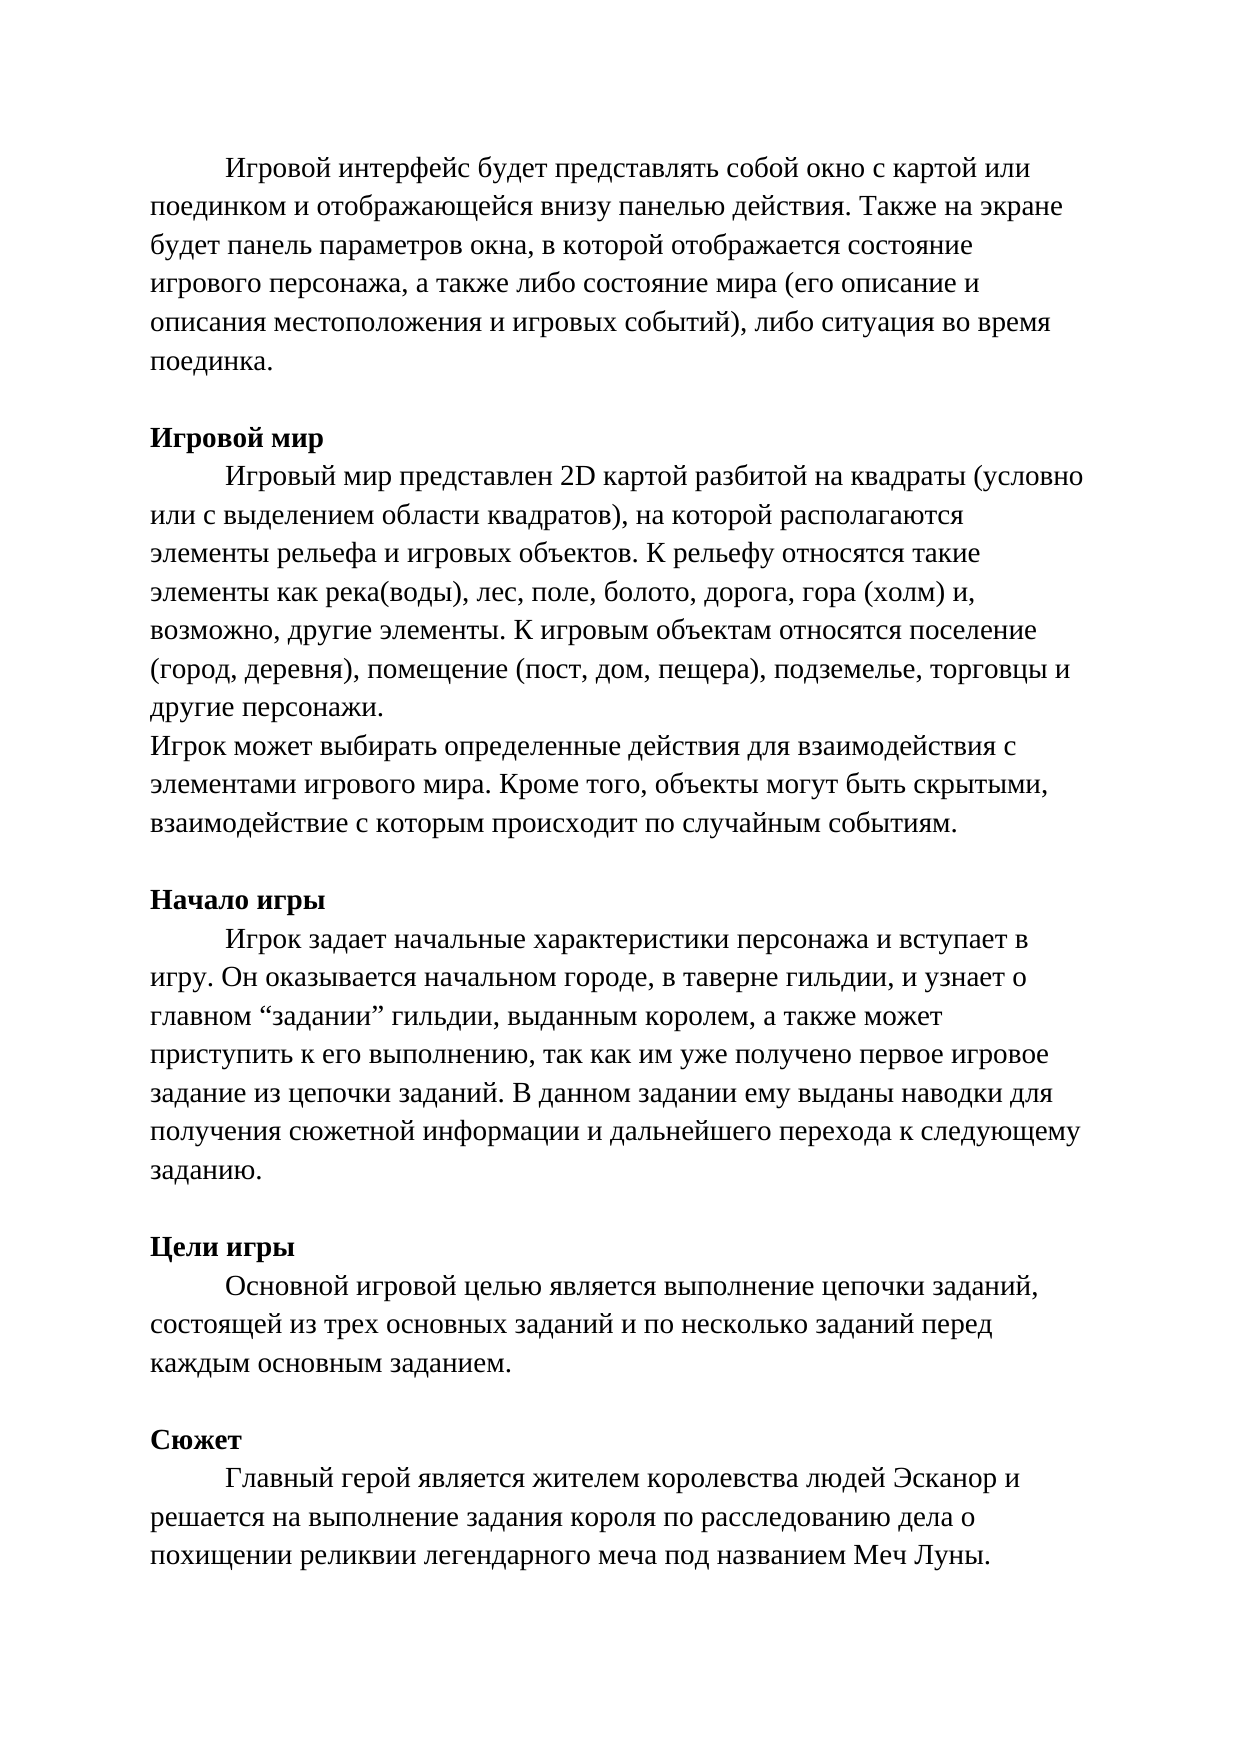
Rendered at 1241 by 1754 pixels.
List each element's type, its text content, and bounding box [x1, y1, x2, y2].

text Игровый мир представлен 2D картой разбитой на квадраты (условно или с выделением области квадратов), на которой располагаются элементы рельефа и игровых объектов. К рельефу относятся такие элементы как река(воды), лес, поле, болото, дорога, гора (холм) и, возможно, другие элементы. К игровым объектам относятся поселение (город, деревня), помещение (пост, дом, пещера), подземелье, торговцы и другие персонажи. [150, 458, 1090, 723]
text Игровой интерфейс будет представлять собой окно с картой или поединком и отображающейся внизу панелью действия. Также на экране будет панель параметров окна, в которой отображается состояние игрового персонажа, а также либо состояние мира (его описание и описания местоположения и игровых событий), либо ситуация во время поединка. [150, 150, 1090, 376]
text Сюжет [150, 1422, 1090, 1455]
text Основной игровой целью является выполнение цепочки заданий, состоящей из трех основных заданий и по несколько заданий перед каждым основным заданием. [150, 1268, 1090, 1378]
text Игровой мир [150, 420, 1090, 453]
text Игрок задает начальные характеристики персонажа и вступает в игру. Он оказывается начальном городе, в таверне гильдии, и узнает о главном “задании” гильдии, выданным королем, а также может приступить к его выполнению, так как им уже получено первое игровое задание из цепочки заданий. В данном задании ему выданы наводки для получения сюжетной информации и дальнейшего перехода к следующему заданию. [150, 921, 1090, 1186]
text Игрок может выбирать определенные действия для взаимодействия с элементами игрового мира. Кроме того, объекты могут быть скрытыми, взаимодействие с которым происходит по случайным событиям. [150, 728, 1090, 839]
text Начало игры [150, 882, 1090, 916]
text Главный герой является жителем королевства людей Эсканор и решается на выполнение задания короля по расследованию дела о похищении реликвии легендарного меча под названием Меч Луны. [150, 1460, 1090, 1571]
text Цели игры [150, 1229, 1090, 1263]
